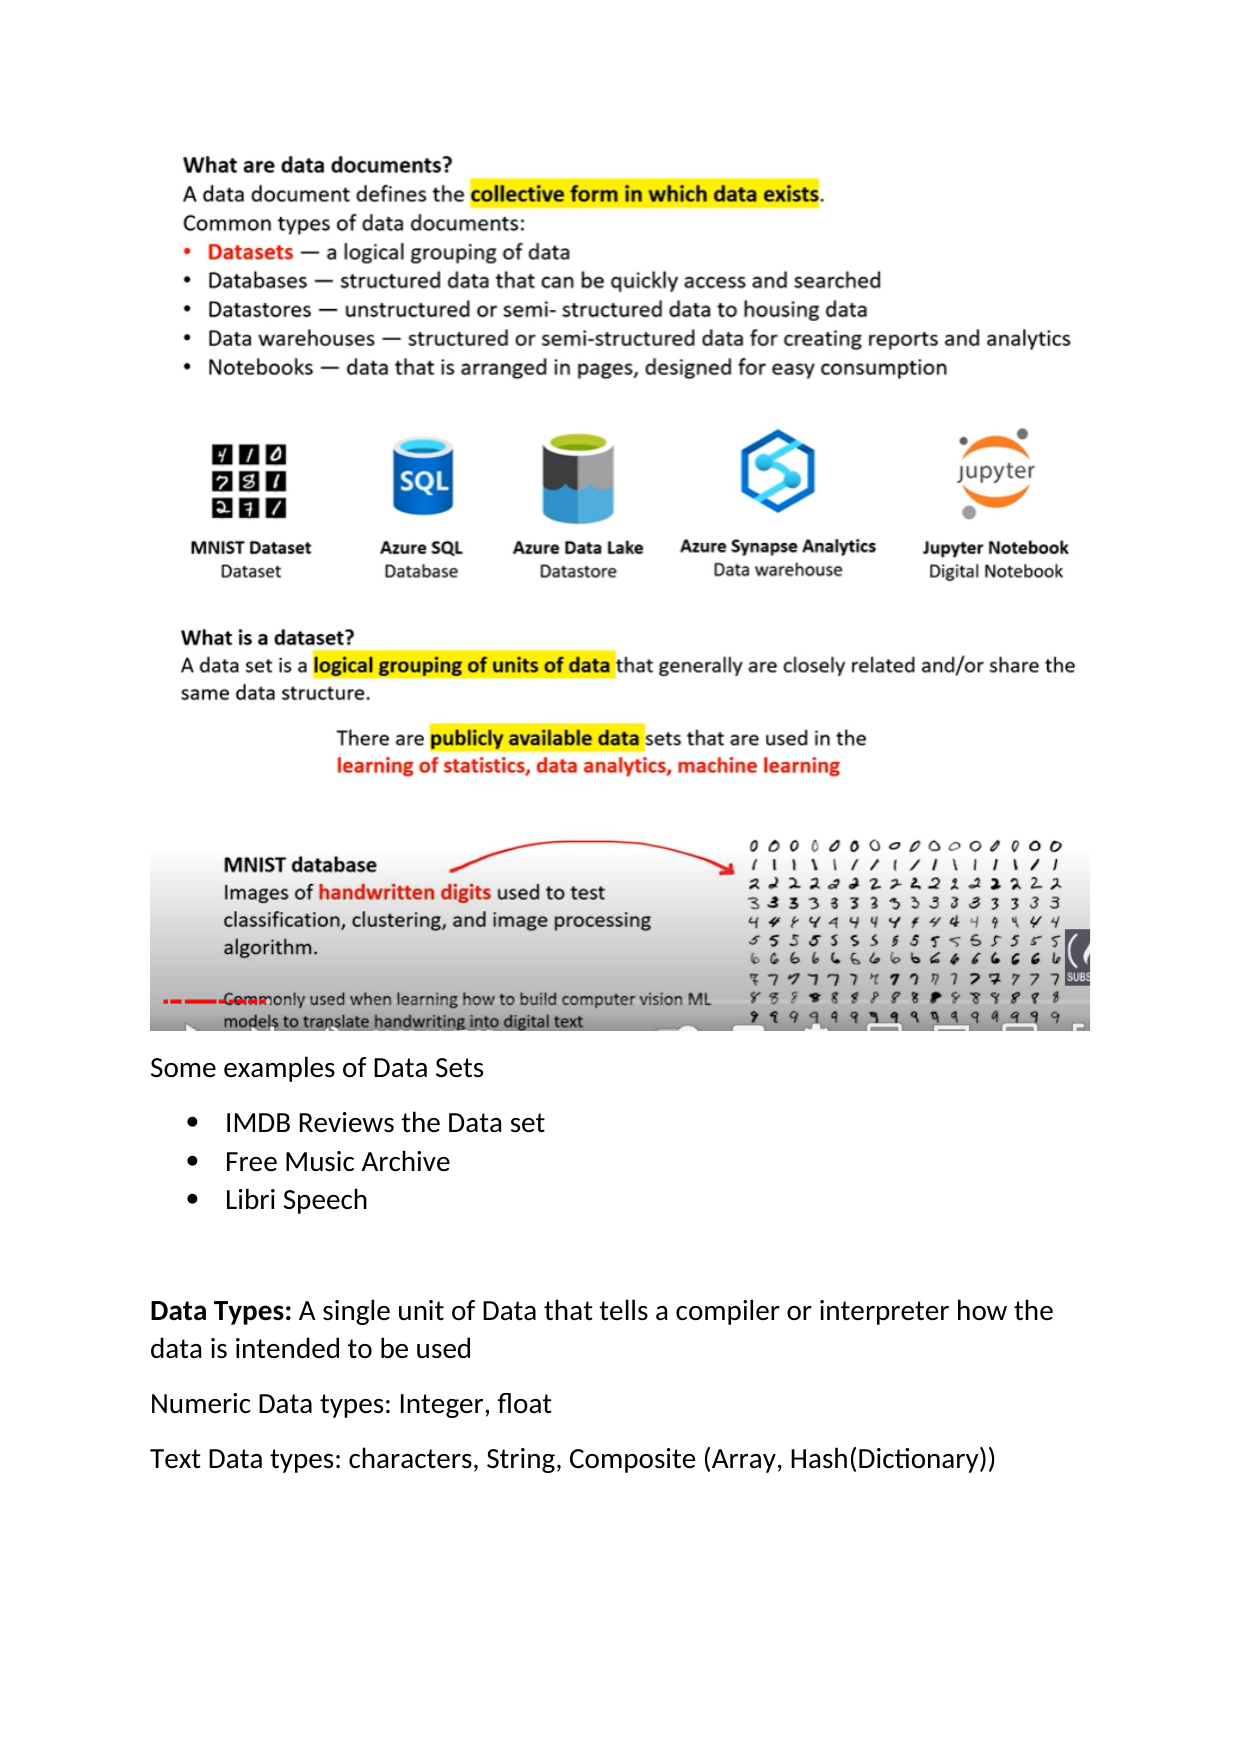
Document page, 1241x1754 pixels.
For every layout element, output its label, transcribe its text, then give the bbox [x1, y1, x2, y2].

text Text Data types: characters, String, Composite (Array, Hash(Dictionary)) [150, 1440, 1090, 1476]
text Numeric Data types: Integer, float [150, 1385, 1090, 1421]
list IMDB Reviews the Data set [187, 1104, 1090, 1140]
picture [150, 616, 1091, 1031]
list Free Music Archive [187, 1143, 1090, 1179]
text Some examples of Data Sets [150, 1049, 1090, 1085]
text Data Types: A single unit of Data that tells a compiler or interpreter how the data is intended to be used [150, 1292, 1090, 1366]
picture [150, 150, 1091, 598]
list Libri Speech [187, 1181, 1090, 1217]
